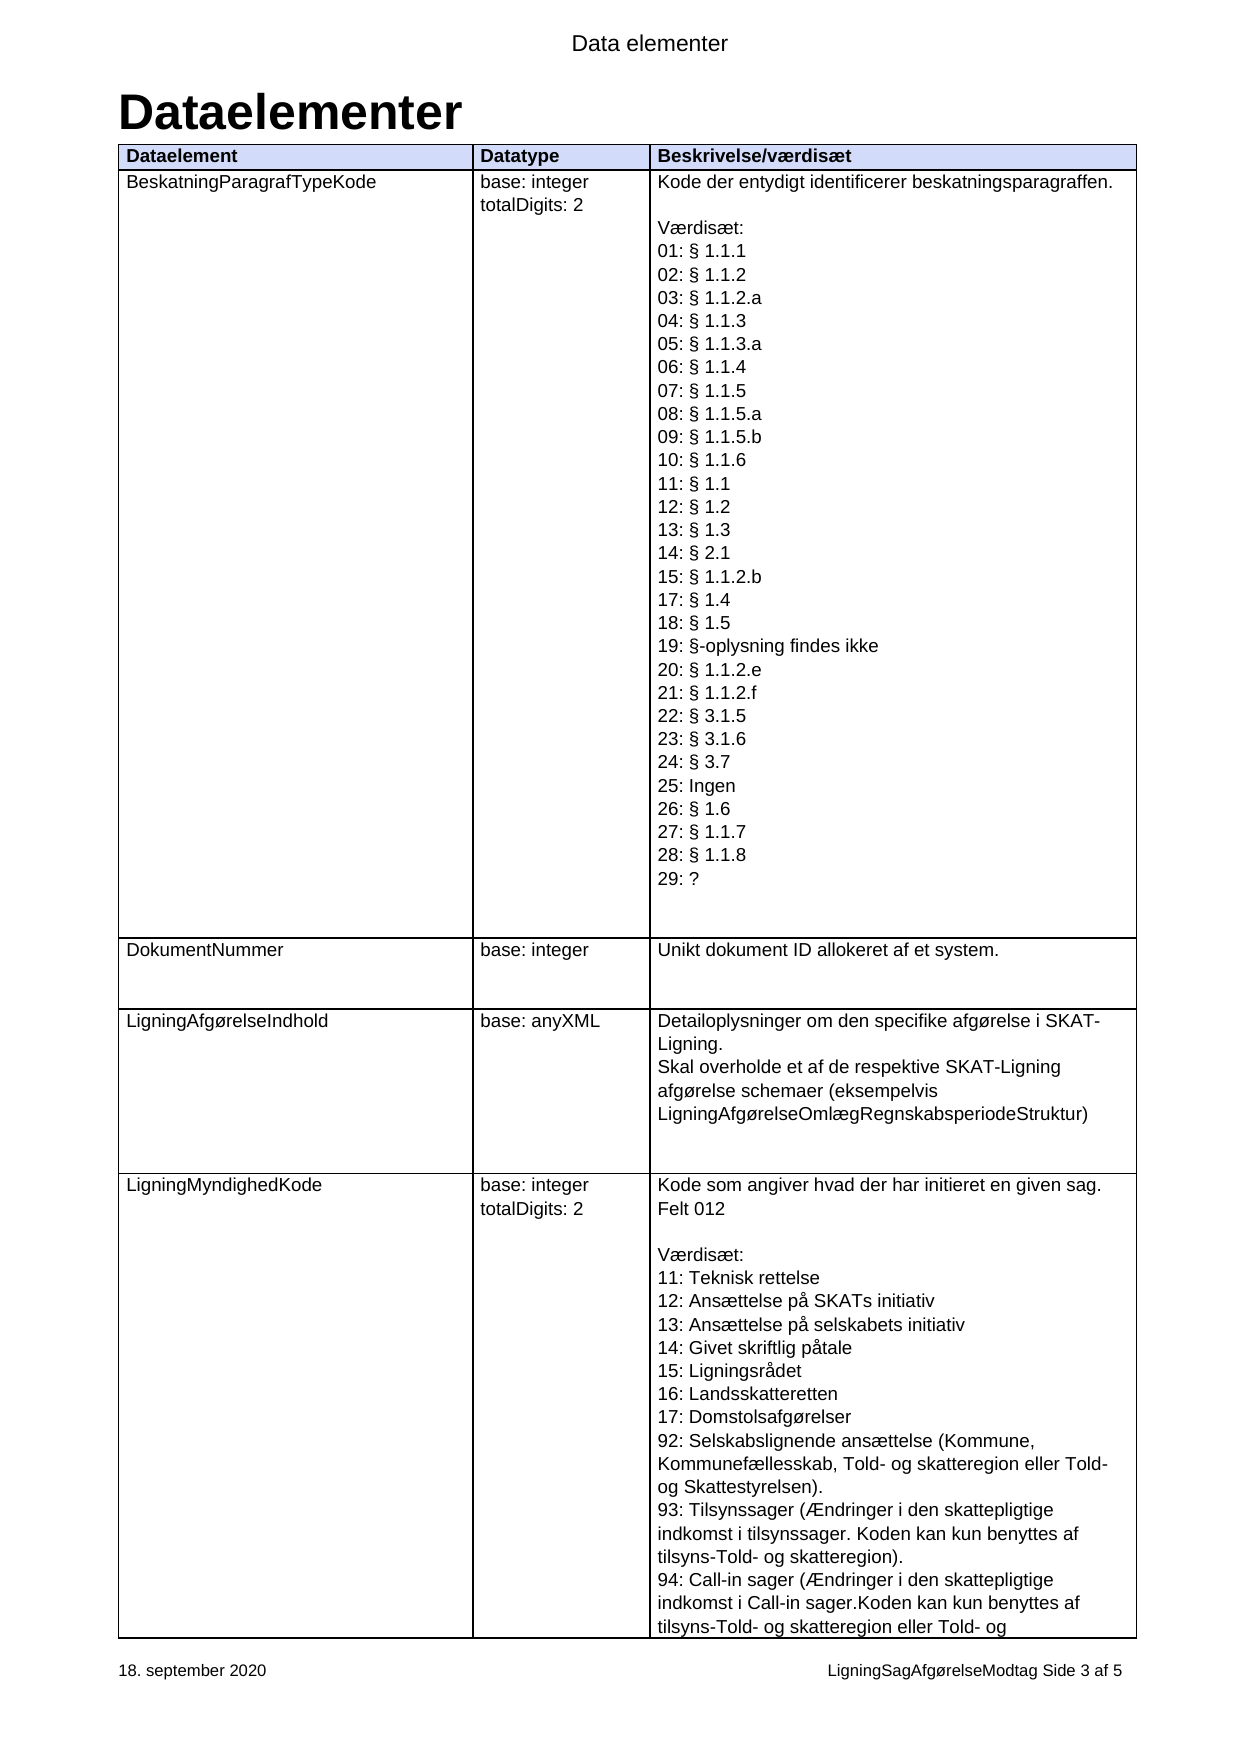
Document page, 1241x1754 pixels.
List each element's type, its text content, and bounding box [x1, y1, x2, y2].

text Dataelementer [118, 82, 1181, 140]
table_cell Detailoplysninger om den specifike afgørelse i SKAT-Ligning. Skal overholde et af de respektive SKAT-Ligning afgørelse schemaer (eksempelvis LigningAfgørelseOmlægRegnskabsperiodeStruktur) [651, 1010, 1136, 1172]
table_cell base: integer totalDigits: 2 [474, 171, 649, 937]
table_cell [474, 1174, 649, 1637]
table_cell DokumentNummer [119, 939, 472, 1008]
table_cell Kode der entydigt identificerer beskatningsparagraffen. Værdisæt: 01: § 1.1.1 02: § 1.1.2 03: § 1.1.2.a 04: § 1.1.3 05: § 1.1.3.a 06: § 1.1.4 07: § 1.1.5 08: § 1.1.5.a 09: § 1.1.5.b 10: § 1.1.6 11: § 1.1 12: § 1.2 13: § 1.3 14: § 2.1 15: § 1.1.2.b 17: § 1.4 18: § 1.5 19: §-oplysning findes ikke 20: § 1.1.2.e 21: § 1.1.2.f 22: § 3.1.5 23: § 3.1.6 24: § 3.7 25: Ingen 26: § 1.6 27: § 1.1.7 28: § 1.1.8 29: ? [651, 171, 1136, 937]
table_cell LigningAfgørelseIndhold [119, 1010, 472, 1172]
table_header Datatype [474, 145, 649, 169]
table_cell Unikt dokument ID allokeret af et system. [651, 939, 1136, 1008]
table_cell base: integer [474, 939, 649, 1008]
table_header Dataelement [119, 145, 472, 169]
table_header Beskrivelse/værdisæt [651, 145, 1136, 169]
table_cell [651, 1174, 1136, 1637]
table_cell base: anyXML [474, 1010, 649, 1172]
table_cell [119, 1174, 472, 1637]
table_cell BeskatningParagrafTypeKode [119, 171, 472, 937]
